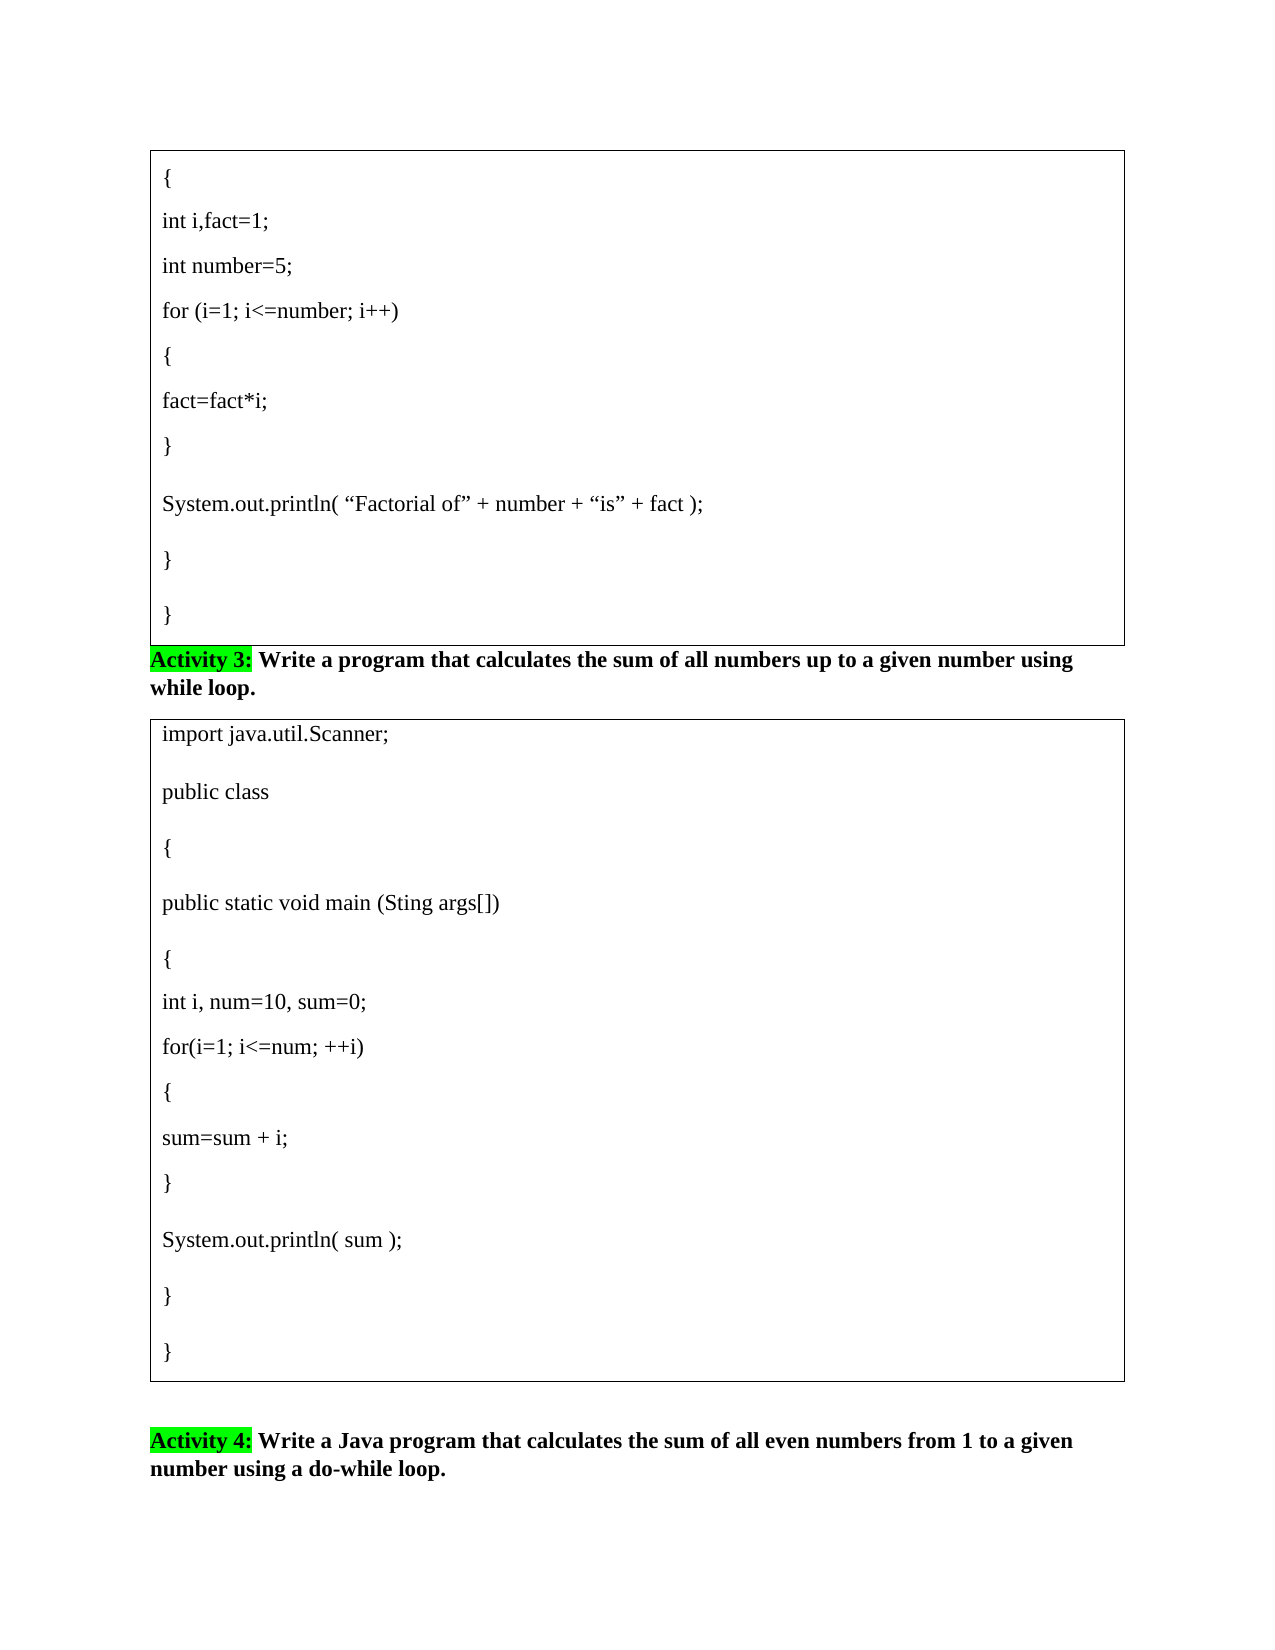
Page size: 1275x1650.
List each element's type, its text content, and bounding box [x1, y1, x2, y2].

table_header import java.util.Scanner; public class { public static void main (Sting args[]) { int i, num=10, sum=0; for(i=1; i<=num; ++i) { sum=sum + i; } System.out.println( sum ); } } [151, 720, 1124, 1381]
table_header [151, 151, 1124, 644]
text Activity 4: Write a Java program that calculates the sum of all even numbers from 1 to a given number using a do-while loop. [150, 1427, 1125, 1482]
text Activity 3: Write a program that calculates the sum of all numbers up to a given number using while loop. [150, 646, 1125, 700]
